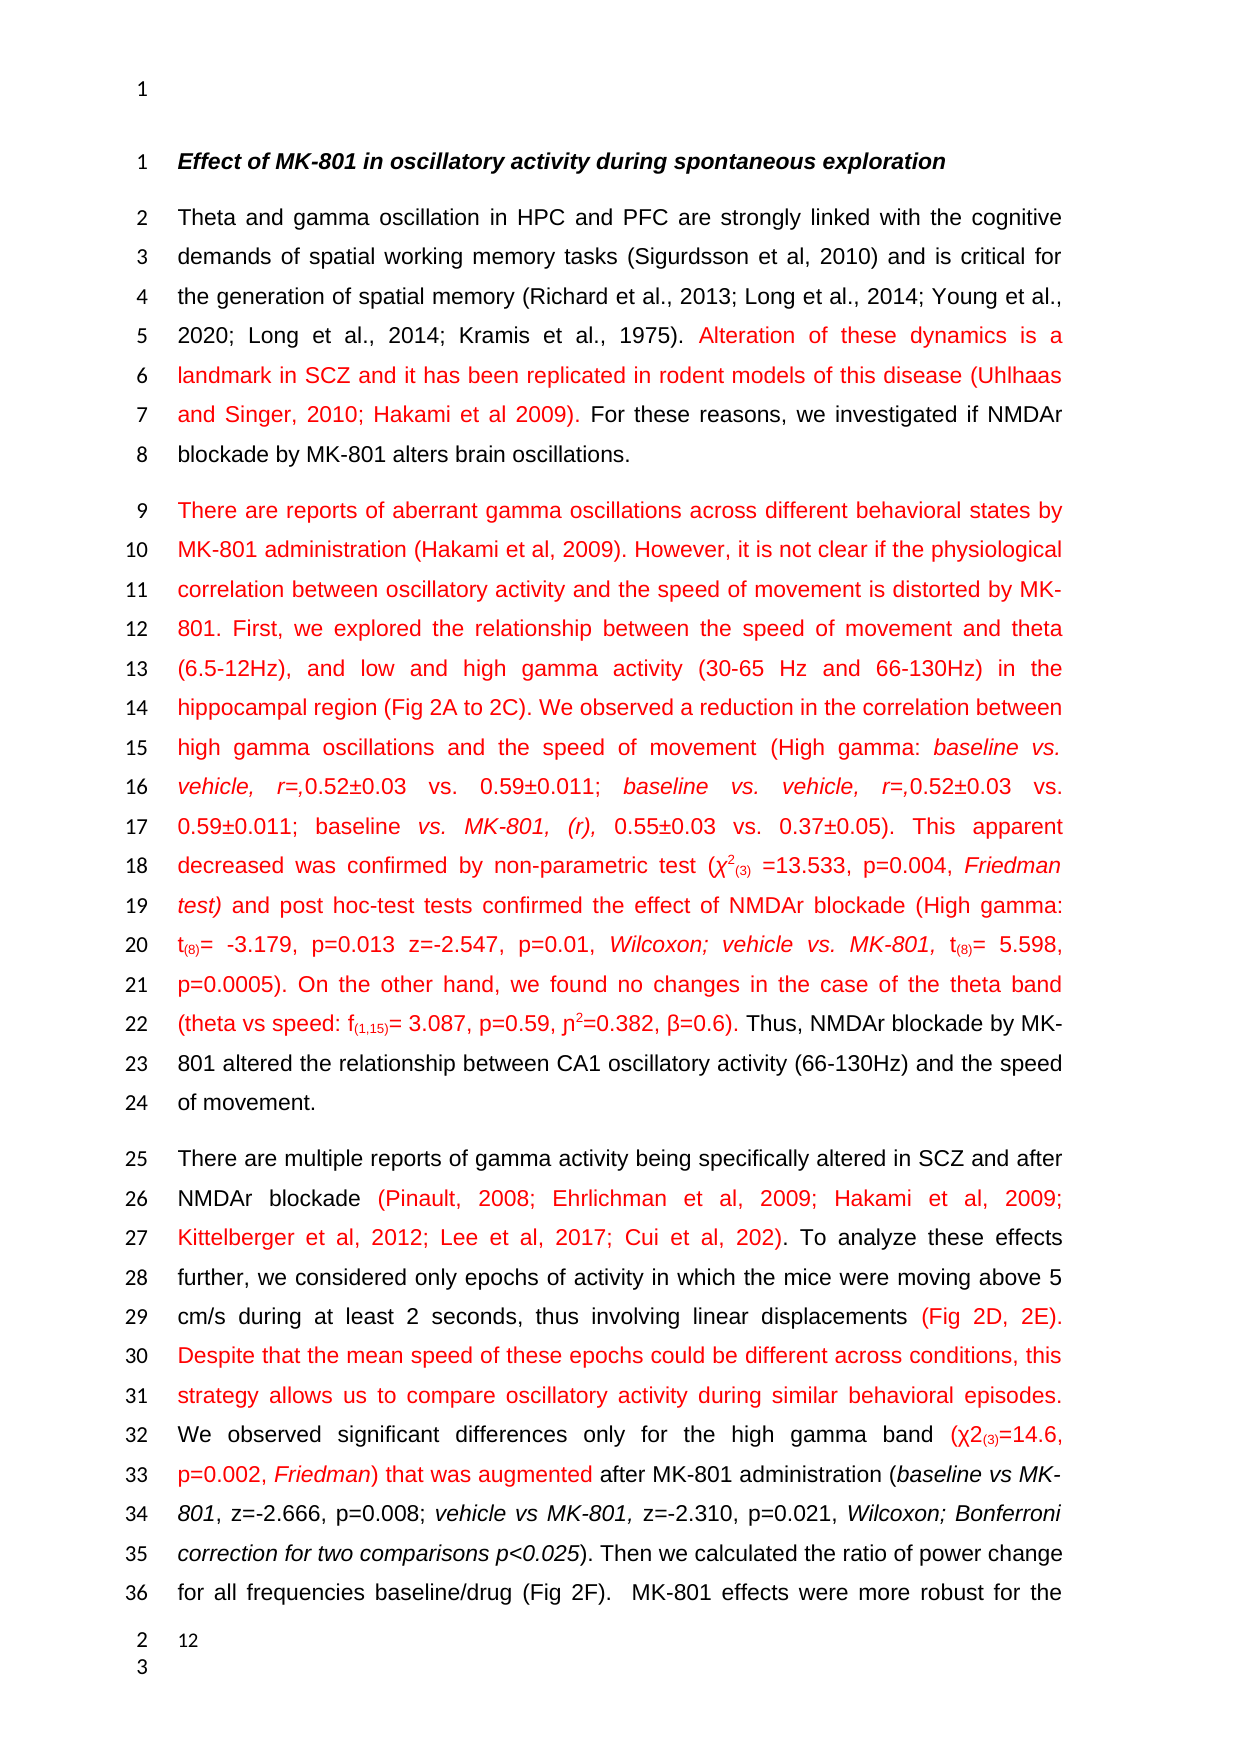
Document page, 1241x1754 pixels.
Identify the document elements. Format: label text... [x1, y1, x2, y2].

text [177, 1145, 1063, 1606]
text Effect of MK-801 in oscillatory activity during spontaneous exploration [177, 148, 1063, 174]
text There are reports of aberrant gamma oscillations across different behavioral states by MK-801 administration (Hakami et al, 2009). However, it is not clear if the physiological correlation between oscillatory activity and the speed of movement is distorted by MK-801. First, we explored the relationship between the speed of movement and theta (6.5-12Hz), and low and high gamma activity (30-65 Hz and 66-130Hz) in the hippocampal region (Fig 2A to 2C). We observed a reduction in the correlation between high gamma oscillations and the speed of movement (High gamma: baseline vs. vehicle, r=,0.52±0.03 vs. 0.59±0.011; baseline vs. vehicle, r=,0.52±0.03 vs. 0.59±0.011; baseline vs. MK-801, (r), 0.55±0.03 vs. 0.37±0.05). This apparent decreased was confirmed by non-parametric test (χ2(3) =13.533, p=0.004, Friedman test) and post hoc-test tests confirmed the effect of NMDAr blockade (High gamma: t(8)= -3.179, p=0.013 z=-2.547, p=0.01, Wilcoxon; vehicle vs. MK-801, t(8)= 5.598, p=0.0005). On the other hand, we found no changes in the case of the theta band (theta vs speed: f(1,15)= 3.087, p=0.59, ɲ2=0.382, β=0.6). Thus, NMDAr blockade by MK-801 altered the relationship between CA1 oscillatory activity (66-130Hz) and the speed of movement. [177, 497, 1063, 1115]
text Theta and gamma oscillation in HPC and PFC are strongly linked with the cognitive demands of spatial working memory tasks (Sigurdsson et al, 2010) and is critical for the generation of spatial memory (Richard et al., 2013; Long et al., 2014; Young et al., 2020; Long et al., 2014; Kramis et al., 1975). Alteration of these dynamics is a landmark in SCZ and it has been replicated in rodent models of this disease (Uhlhaas and Singer, 2010; Hakami et al 2009). For these reasons, we investigated if NMDAr blockade by MK-801 alters brain oscillations. [177, 204, 1063, 467]
